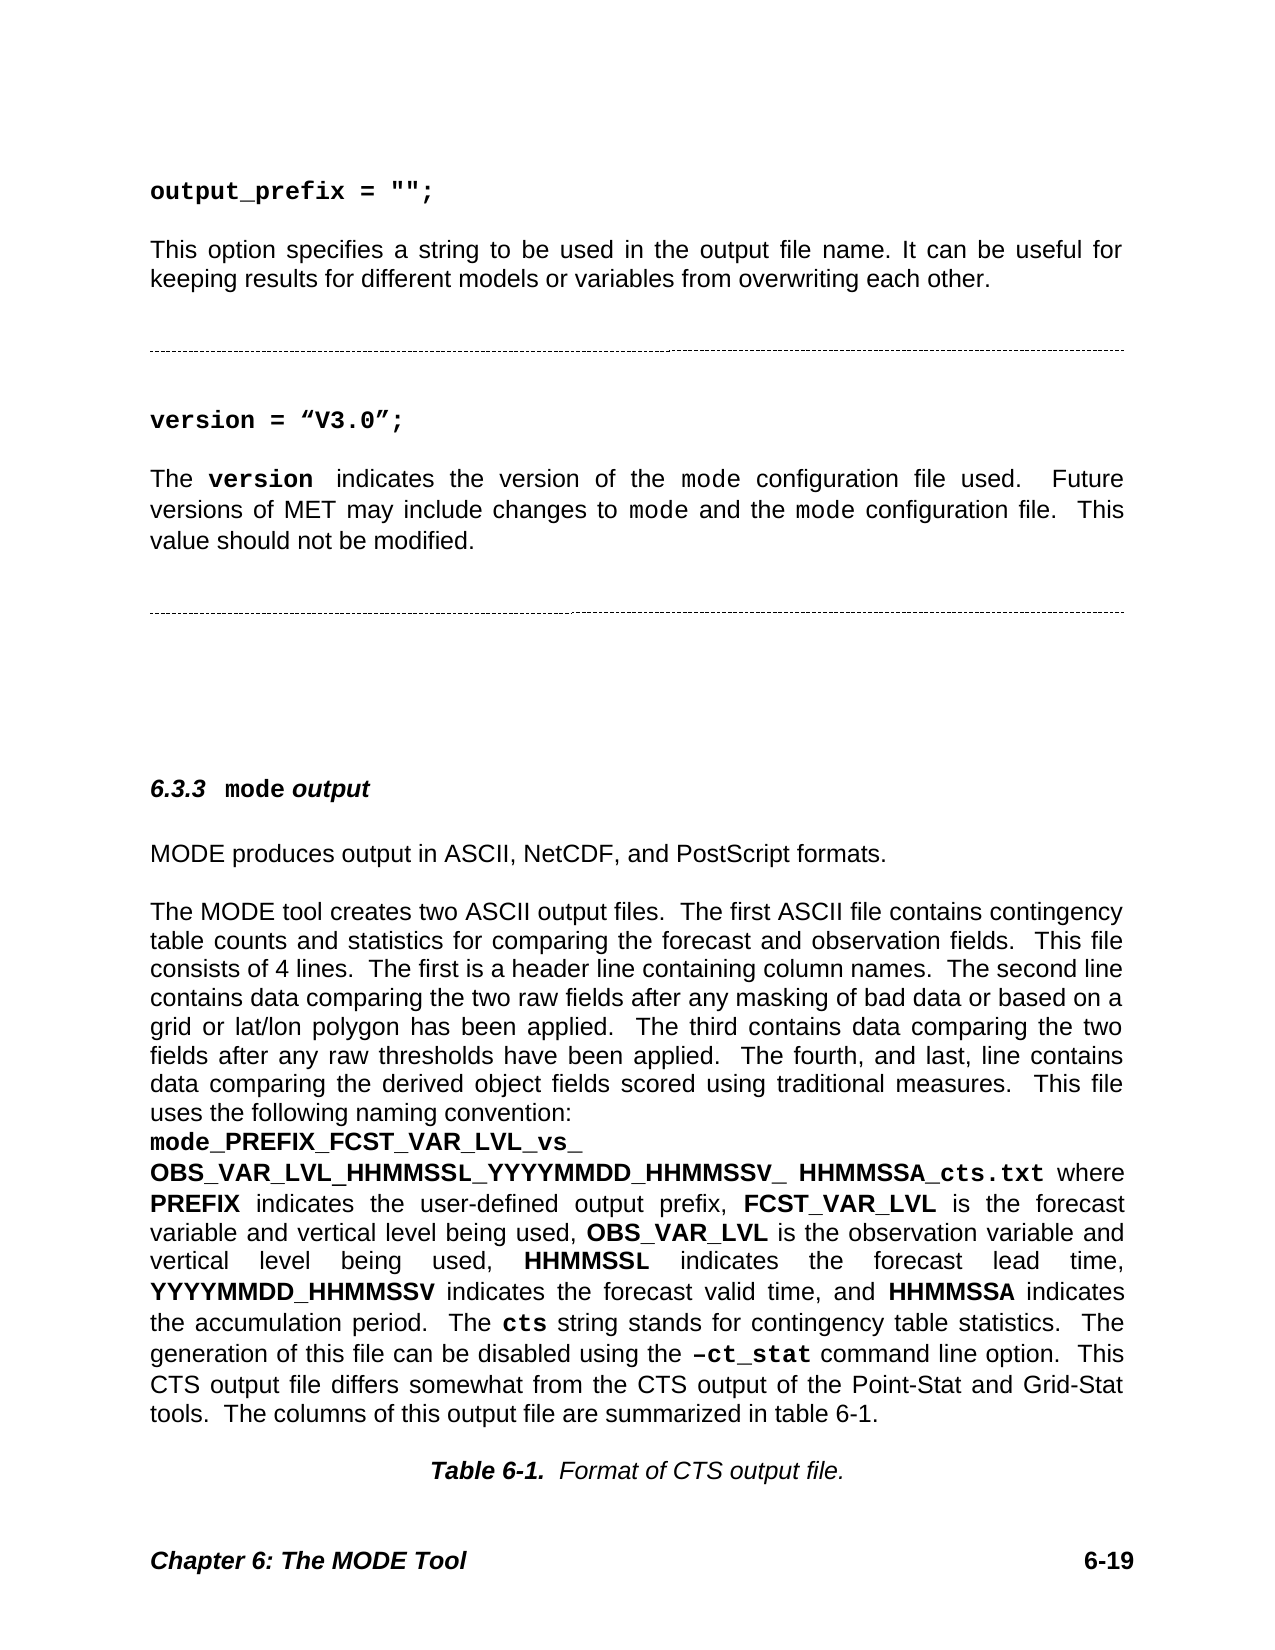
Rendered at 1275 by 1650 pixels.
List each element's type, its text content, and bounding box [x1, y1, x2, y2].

text version = “V3.0”; [150, 407, 1125, 436]
text The version indicates the version of the mode configuration file used. Future versions of MET may include changes to mode and the mode configuration file. This value should not be modified. [150, 464, 1125, 555]
text output_prefix = ""; [150, 178, 1125, 207]
text Table 6-1. Format of CTS output file. [150, 1456, 1125, 1485]
text This option specifies a string to be used in the output file name. It can be useful for keeping results for different models or variables from overwriting each other. [150, 235, 1125, 293]
text mode_PREFIX_FCST_VAR_LVL_vs_ OBS_VAR_LVL_HHMMSSL_YYYYMMDD_HHMMSSV_ HHMMSSA_cts.txt where PREFIX indicates the user-defined output prefix, FCST_VAR_LVL is the forecast variable and vertical level being used, OBS_VAR_LVL is the observation variable and vertical level being used, HHMMSSL indicates the forecast lead time, YYYYMMDD_HHMMSSV indicates the forecast valid time, and HHMMSSA indicates the accumulation period. The cts string stands for contingency table statistics. The generation of this file can be disabled using the –ct_stat command line option. This CTS output file differs somewhat from the CTS output of the Point-Stat and Grid-Stat tools. The columns of this output file are summarized in table 6-1. [150, 1127, 1125, 1428]
subtitle 6.3.3 mode output [150, 773, 1125, 804]
text The MODE tool creates two ASCII output files. The first ASCII file contains contingency table counts and statistics for comparing the forecast and observation fields. This file consists of 4 lines. The first is a header line containing column names. The second line contains data comparing the two raw fields after any masking of bad data or based on a grid or lat/lon polygon has been applied. The third contains data comparing the two fields after any raw thresholds have been applied. The fourth, and last, line contains data comparing the derived object fields scored using traditional measures. This file uses the following naming convention: [150, 897, 1125, 1127]
text MODE produces output in ASCII, NetCDF, and PostScript formats. [150, 839, 1125, 868]
